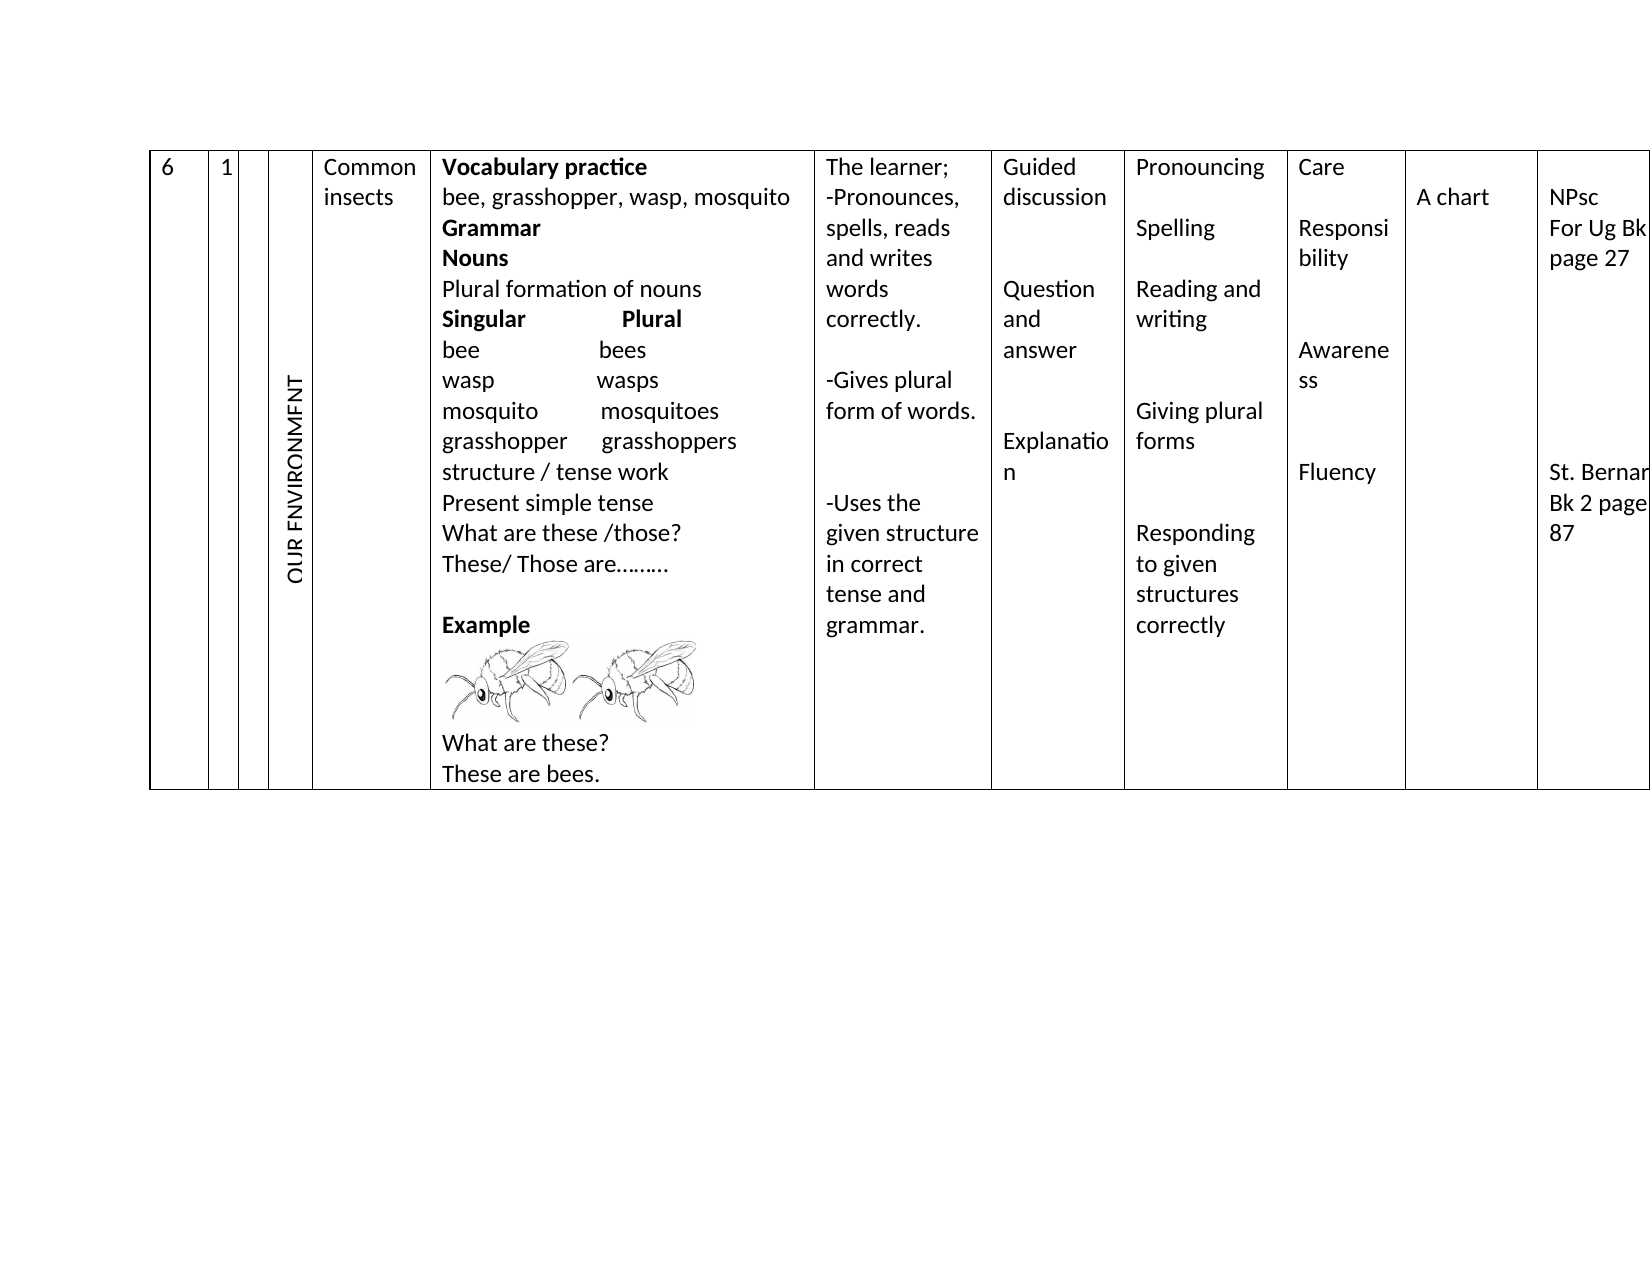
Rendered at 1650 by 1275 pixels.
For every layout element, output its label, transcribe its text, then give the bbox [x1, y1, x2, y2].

table_cell Vocabulary practice bee, grasshopper, wasp, mosquito Grammar Nouns Plural formation of nouns Singular Plural bee bees wasp wasps mosquito mosquitoes grasshopper grasshoppers structure / tense work Present simple tense What are these /those? These/ Those are……… Example What are these? These are bees. [431, 151, 814, 789]
table_cell 1 [209, 151, 238, 789]
table_cell [239, 151, 268, 789]
picture [441, 639, 697, 728]
table_cell Pronouncing Spelling Reading and writing Giving plural forms Responding to given structures correctly [1125, 151, 1287, 789]
table_cell A chart [1406, 151, 1537, 789]
table_cell Care Responsibility Awareness Fluency [1288, 151, 1405, 789]
table_cell 6 [151, 151, 208, 789]
table_cell Guided discussion Question and answer Explanation [992, 151, 1124, 789]
table_cell OUR ENVIRONMENT [269, 151, 312, 789]
table_cell The learner; -Pronounces, spells, reads and writes words correctly. -Gives plural form of words. -Uses the given structure in correct tense and grammar. [815, 151, 991, 789]
table_cell Common insects [313, 151, 430, 789]
table_cell NPsc For Ug Bk 2 page 27 St. Bernard Bk 2 page 87 [1538, 151, 1649, 789]
